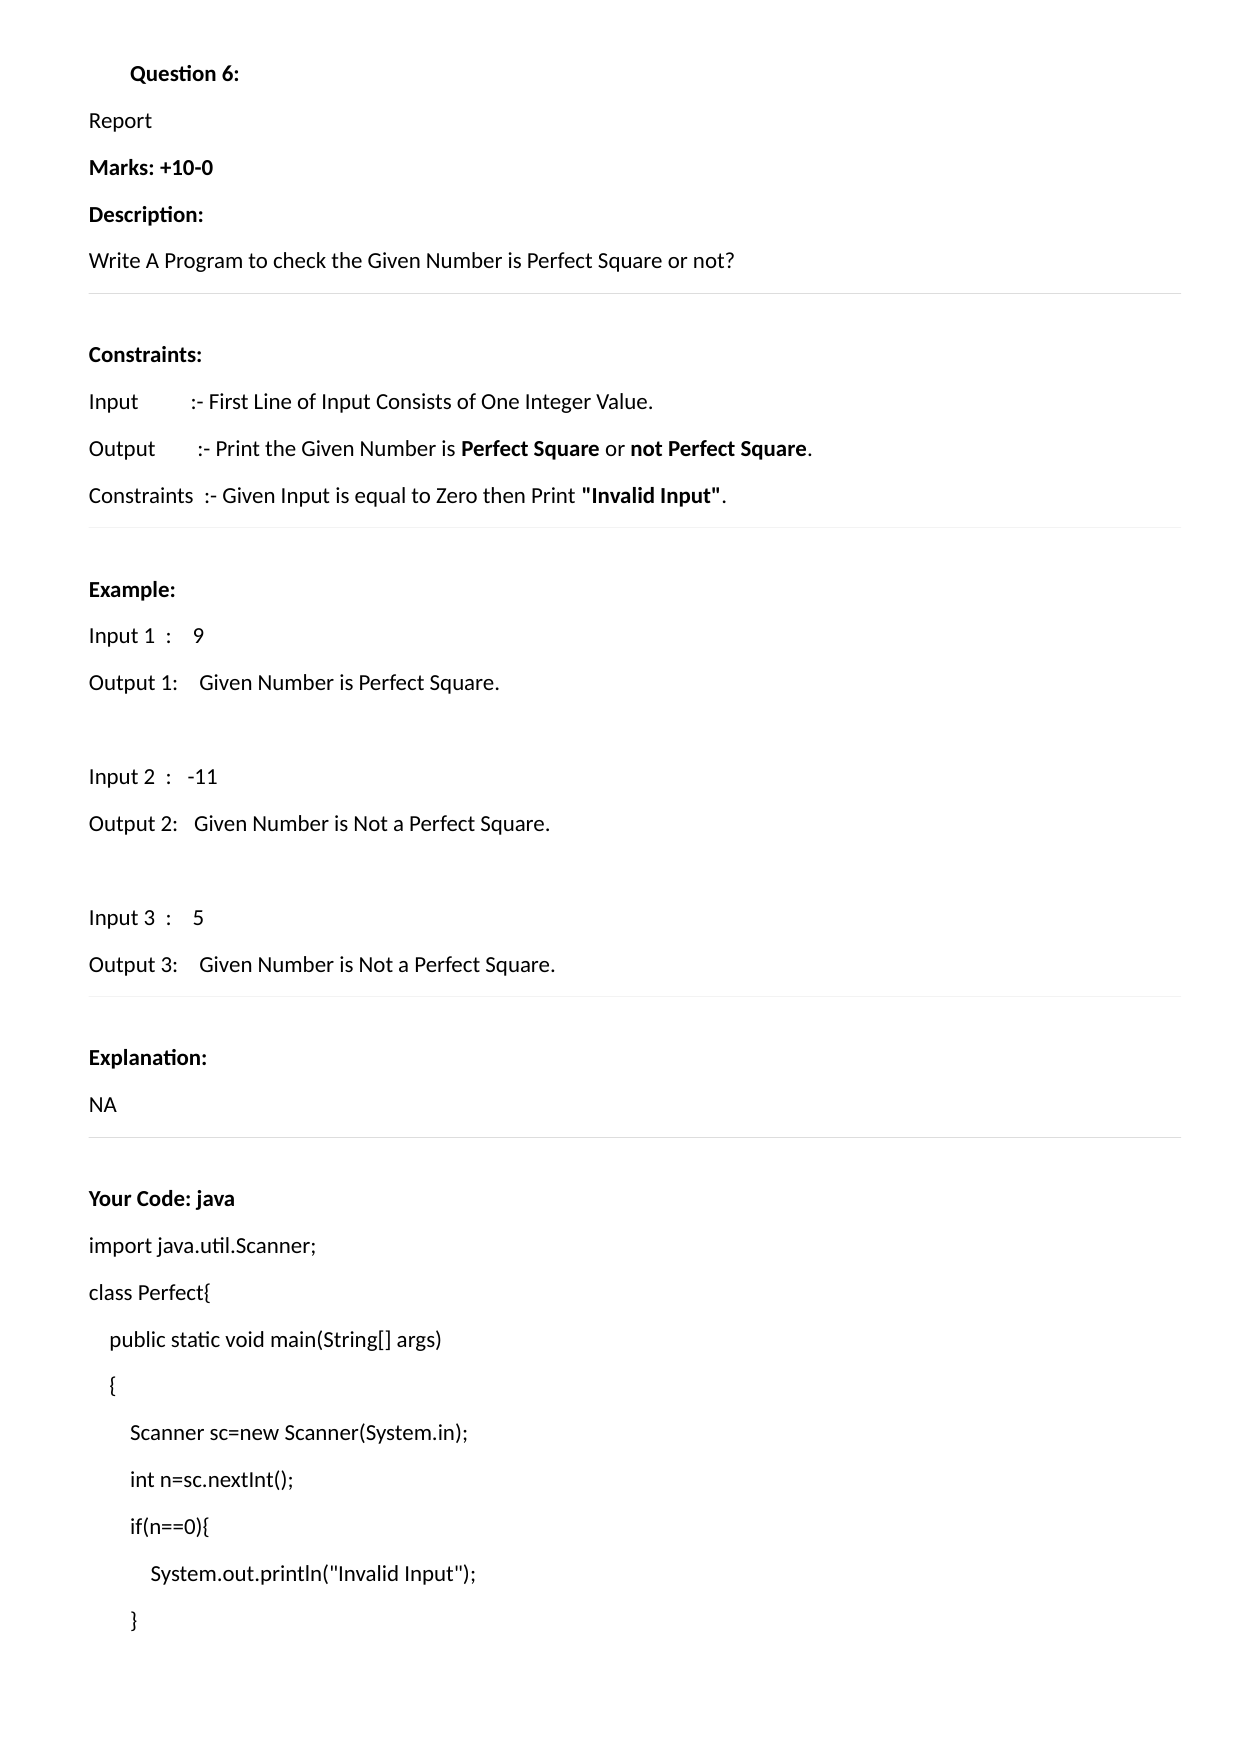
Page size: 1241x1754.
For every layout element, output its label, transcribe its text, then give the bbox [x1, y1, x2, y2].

text public static void main(String[] args) [89, 1325, 1181, 1353]
text class Perfect{ [89, 1278, 1181, 1306]
text Input 2 : -11 [89, 762, 1181, 790]
text System.out.println("Invalid Input"); [89, 1559, 1181, 1587]
text Your Code: java [89, 1184, 1181, 1212]
text Description: [89, 200, 1181, 228]
text Write A Program to check the Given Number is Perfect Square or not? [89, 247, 1181, 274]
text { [89, 1372, 1181, 1399]
text Input 3 : 5 [89, 903, 1181, 931]
text Output 3: Given Number is Not a Perfect Square. [89, 950, 1181, 978]
text Input :- First Line of Input Consists of One Integer Value. [89, 387, 1181, 415]
text Report [89, 106, 1181, 134]
text Output 2: Given Number is Not a Perfect Square. [89, 809, 1181, 837]
text Question 6: [89, 59, 1181, 87]
text int n=sc.nextInt(); [89, 1465, 1181, 1493]
text Constraints: [89, 340, 1181, 368]
text NA [89, 1090, 1181, 1118]
text Scanner sc=new Scanner(System.in); [89, 1418, 1181, 1446]
text Output :- Print the Given Number is Perfect Square or not Perfect Square. [89, 434, 1181, 462]
text import java.util.Scanner; [89, 1231, 1181, 1259]
text Output 1: Given Number is Perfect Square. [89, 668, 1181, 696]
text Input 1 : 9 [89, 622, 1181, 649]
text if(n==0){ [89, 1512, 1181, 1540]
text } [89, 1606, 1181, 1634]
text Example: [89, 575, 1181, 603]
text Explanation: [89, 1043, 1181, 1071]
text Constraints :- Given Input is equal to Zero then Print "Invalid Input". [89, 481, 1181, 509]
text Marks: +10-0 [89, 153, 1181, 181]
